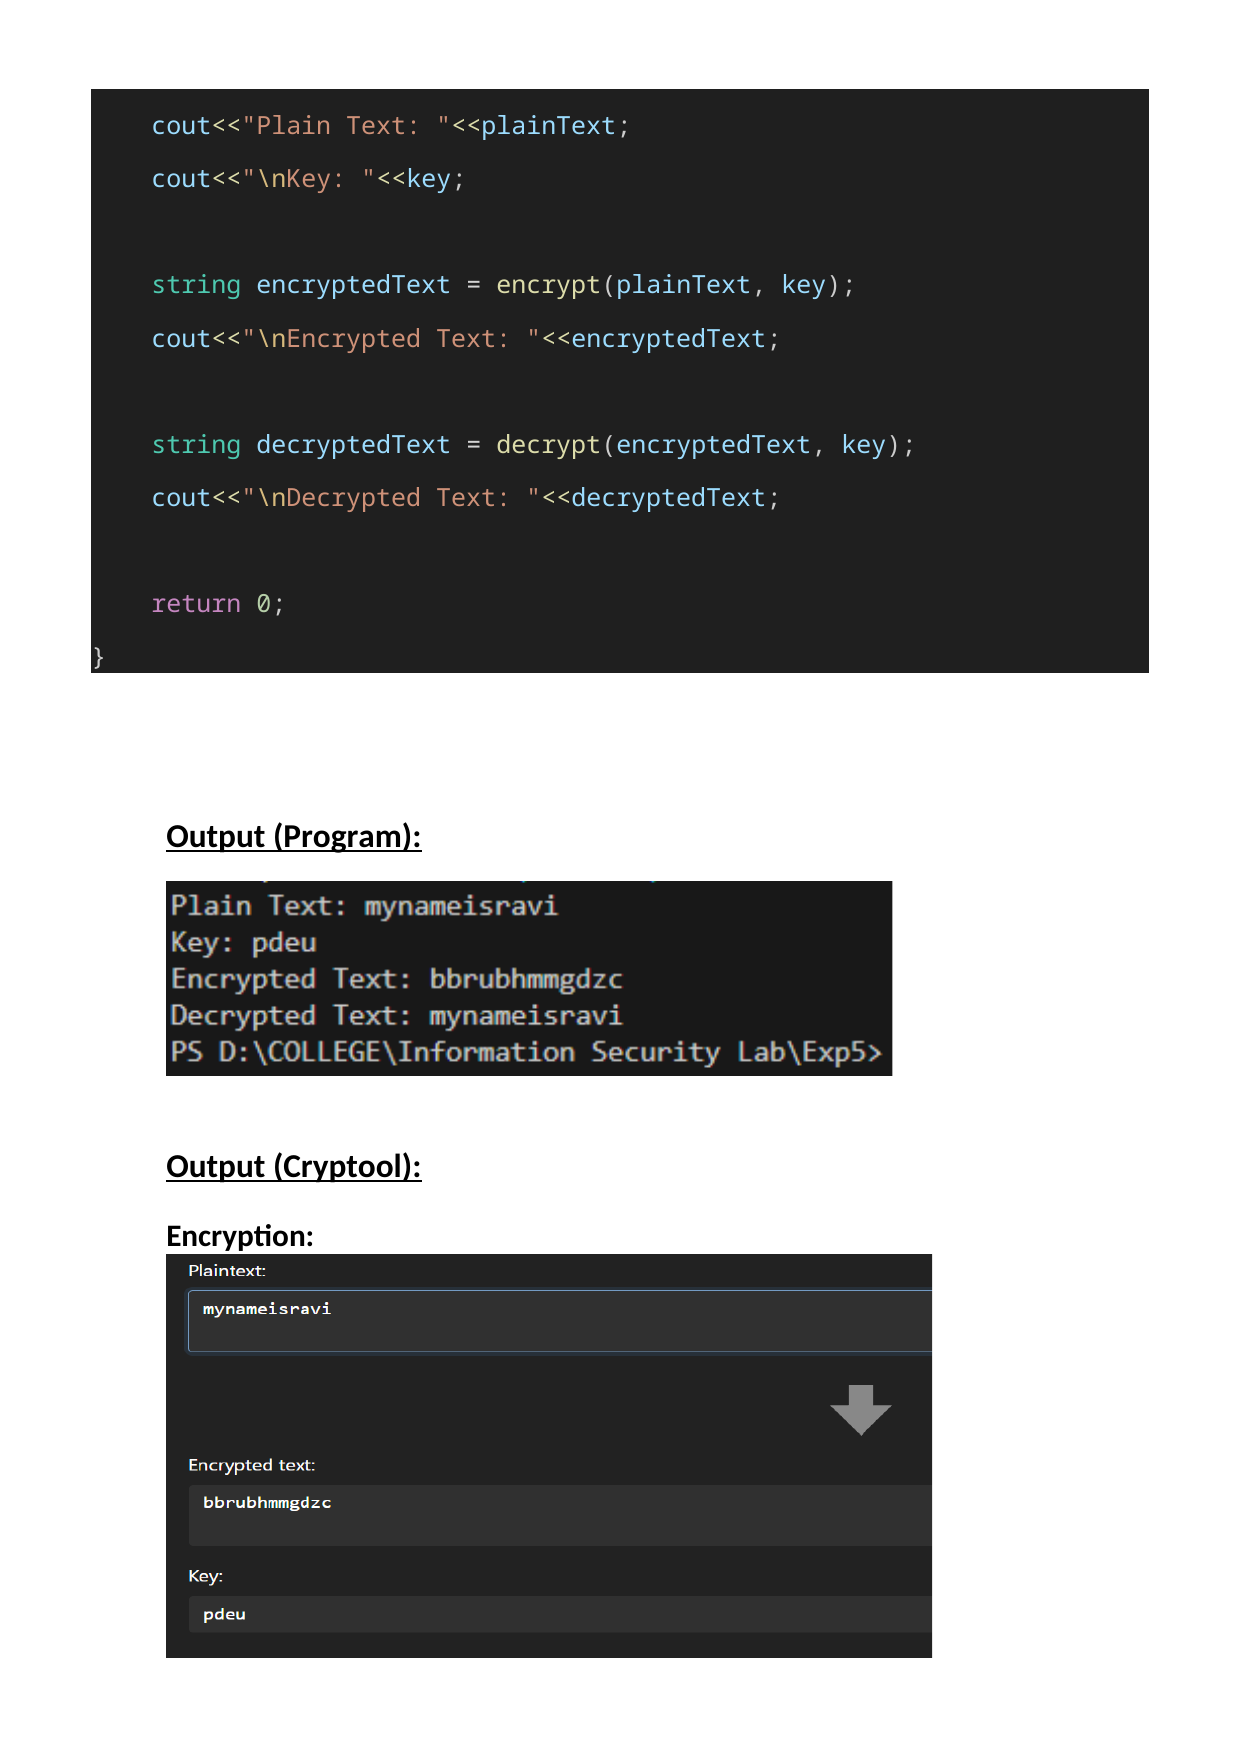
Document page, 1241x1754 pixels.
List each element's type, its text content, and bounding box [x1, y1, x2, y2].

picture [166, 1254, 933, 1658]
text string decryptedText = decrypt(encryptedText, key); [91, 407, 1149, 461]
text cout<<"Plain Text: "<<plainText; [91, 89, 1149, 142]
text Output (Program): [166, 815, 1149, 856]
text string encryptedText = encrypt(plainText, key); [91, 248, 1149, 301]
text Output (Cryptool): [166, 1145, 1149, 1186]
picture [166, 881, 893, 1076]
text cout<<"\nKey: "<<key; [91, 142, 1149, 195]
text } [91, 620, 1149, 673]
text return 0; [91, 567, 1149, 620]
text Encryption: [166, 1216, 1149, 1254]
text cout<<"\nEncrypted Text: "<<encryptedText; [91, 301, 1149, 354]
text cout<<"\nDecrypted Text: "<<decryptedText; [91, 461, 1149, 514]
